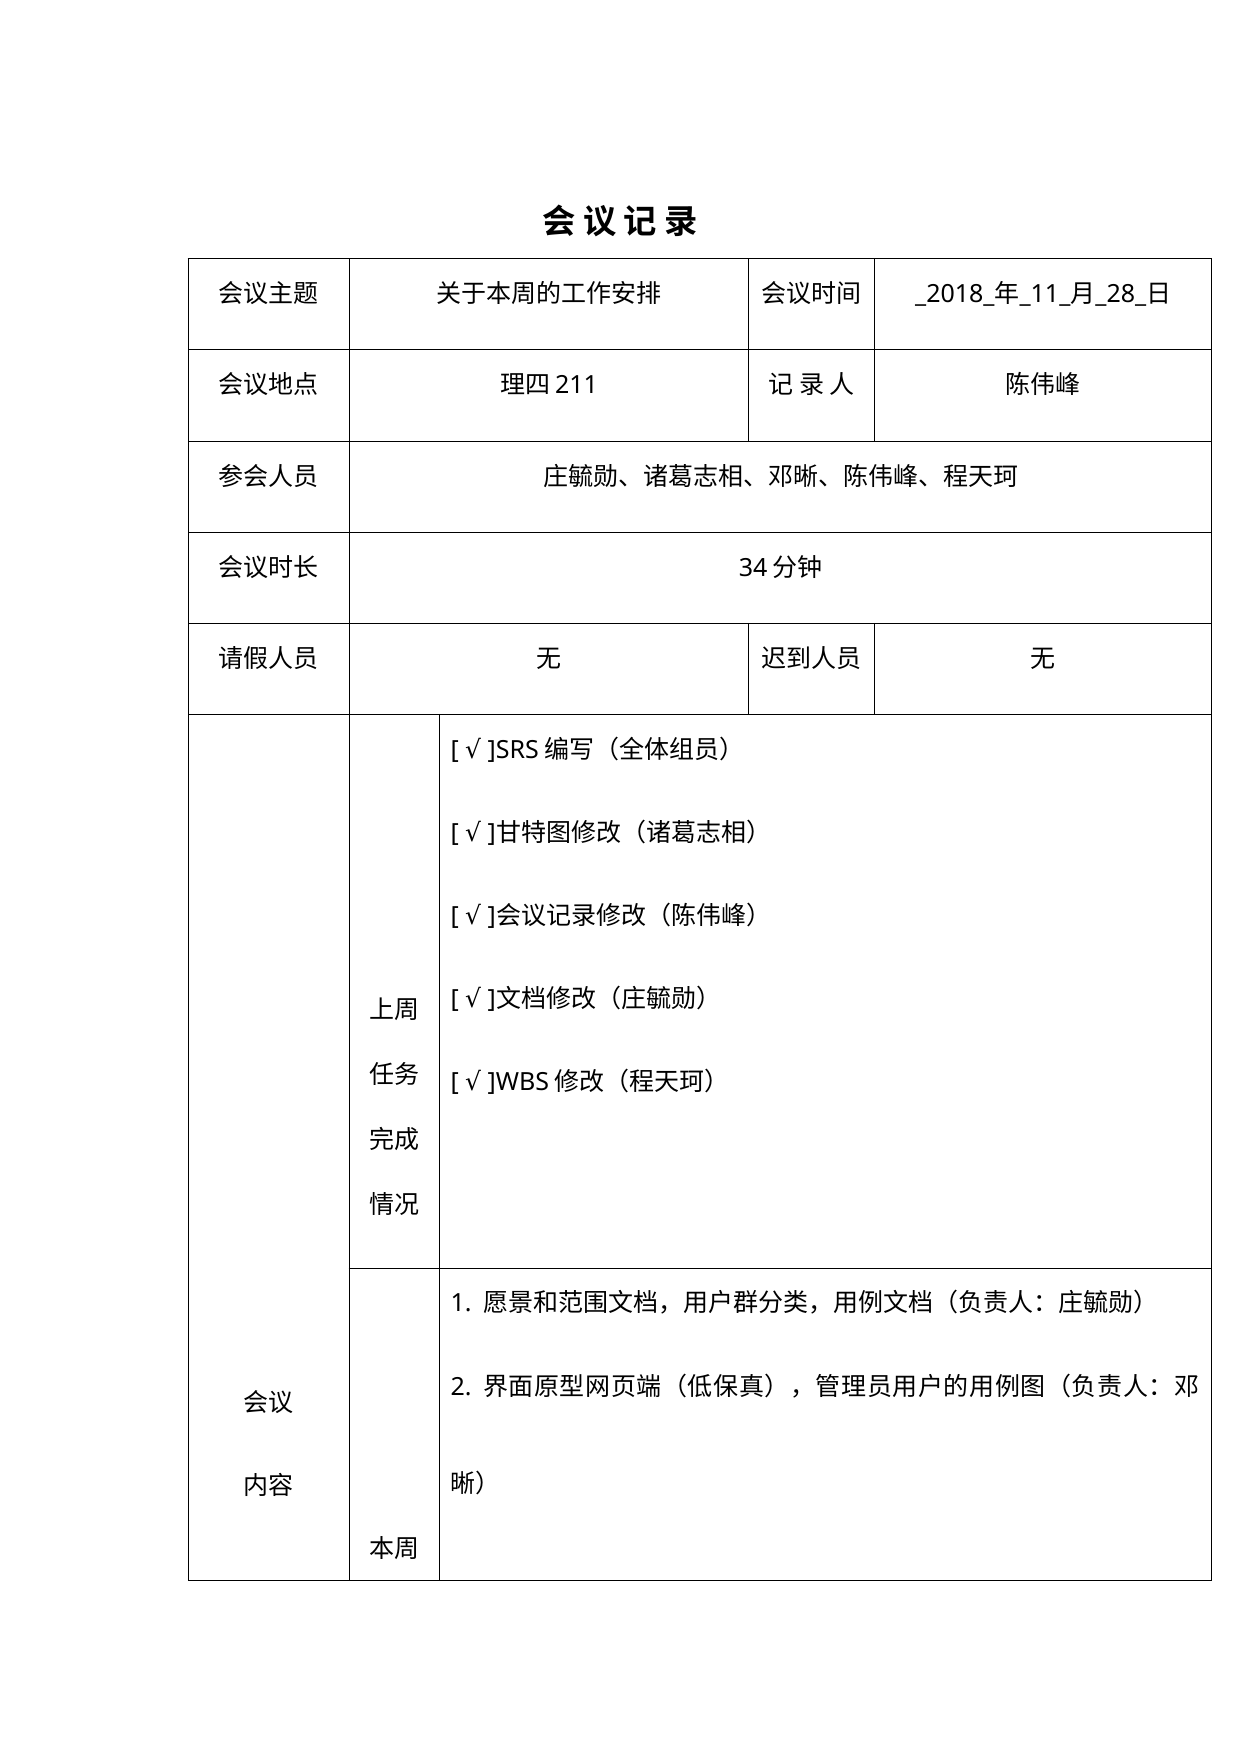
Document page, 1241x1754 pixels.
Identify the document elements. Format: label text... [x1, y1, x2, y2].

table_cell 无 [350, 624, 748, 714]
table_cell 上周 任务 完成 情况 [350, 715, 439, 1267]
table_header 关于本周的工作安排 [350, 259, 748, 349]
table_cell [440, 1269, 1211, 1579]
table_cell 会议 内容 概述 [189, 715, 349, 1579]
table_cell 会议时长 [189, 533, 349, 623]
table_cell 34分钟 [350, 533, 1211, 623]
table_cell 理四211 [350, 350, 748, 441]
table_cell 无 [875, 624, 1211, 714]
table_cell 记 录 人 [749, 350, 874, 441]
table_cell 本周任务 [350, 1269, 439, 1579]
table_header 会议时间 [749, 259, 874, 349]
title 会 议 记 录 [187, 187, 1053, 252]
table_cell 会议地点 [189, 350, 349, 441]
table_cell 陈伟峰 [875, 350, 1211, 441]
table_cell [ √ ]SRS编写（全体组员） [ √ ]甘特图修改（诸葛志相） [ √ ]会议记录修改（陈伟峰） [ √ ]文档修改（庄毓勋） [ √ ]WBS修改（程天珂） [440, 715, 1211, 1267]
table_cell 迟到人员 [749, 624, 874, 714]
table_cell 庄毓勋、诸葛志相、邓晰、陈伟峰、程天珂 [350, 442, 1211, 532]
table_header 会议主题 [189, 259, 349, 349]
table_cell 请假人员 [189, 624, 349, 714]
table_header _2018_年_11_月_28_日 [875, 259, 1211, 349]
table_cell 参会人员 [189, 442, 349, 532]
